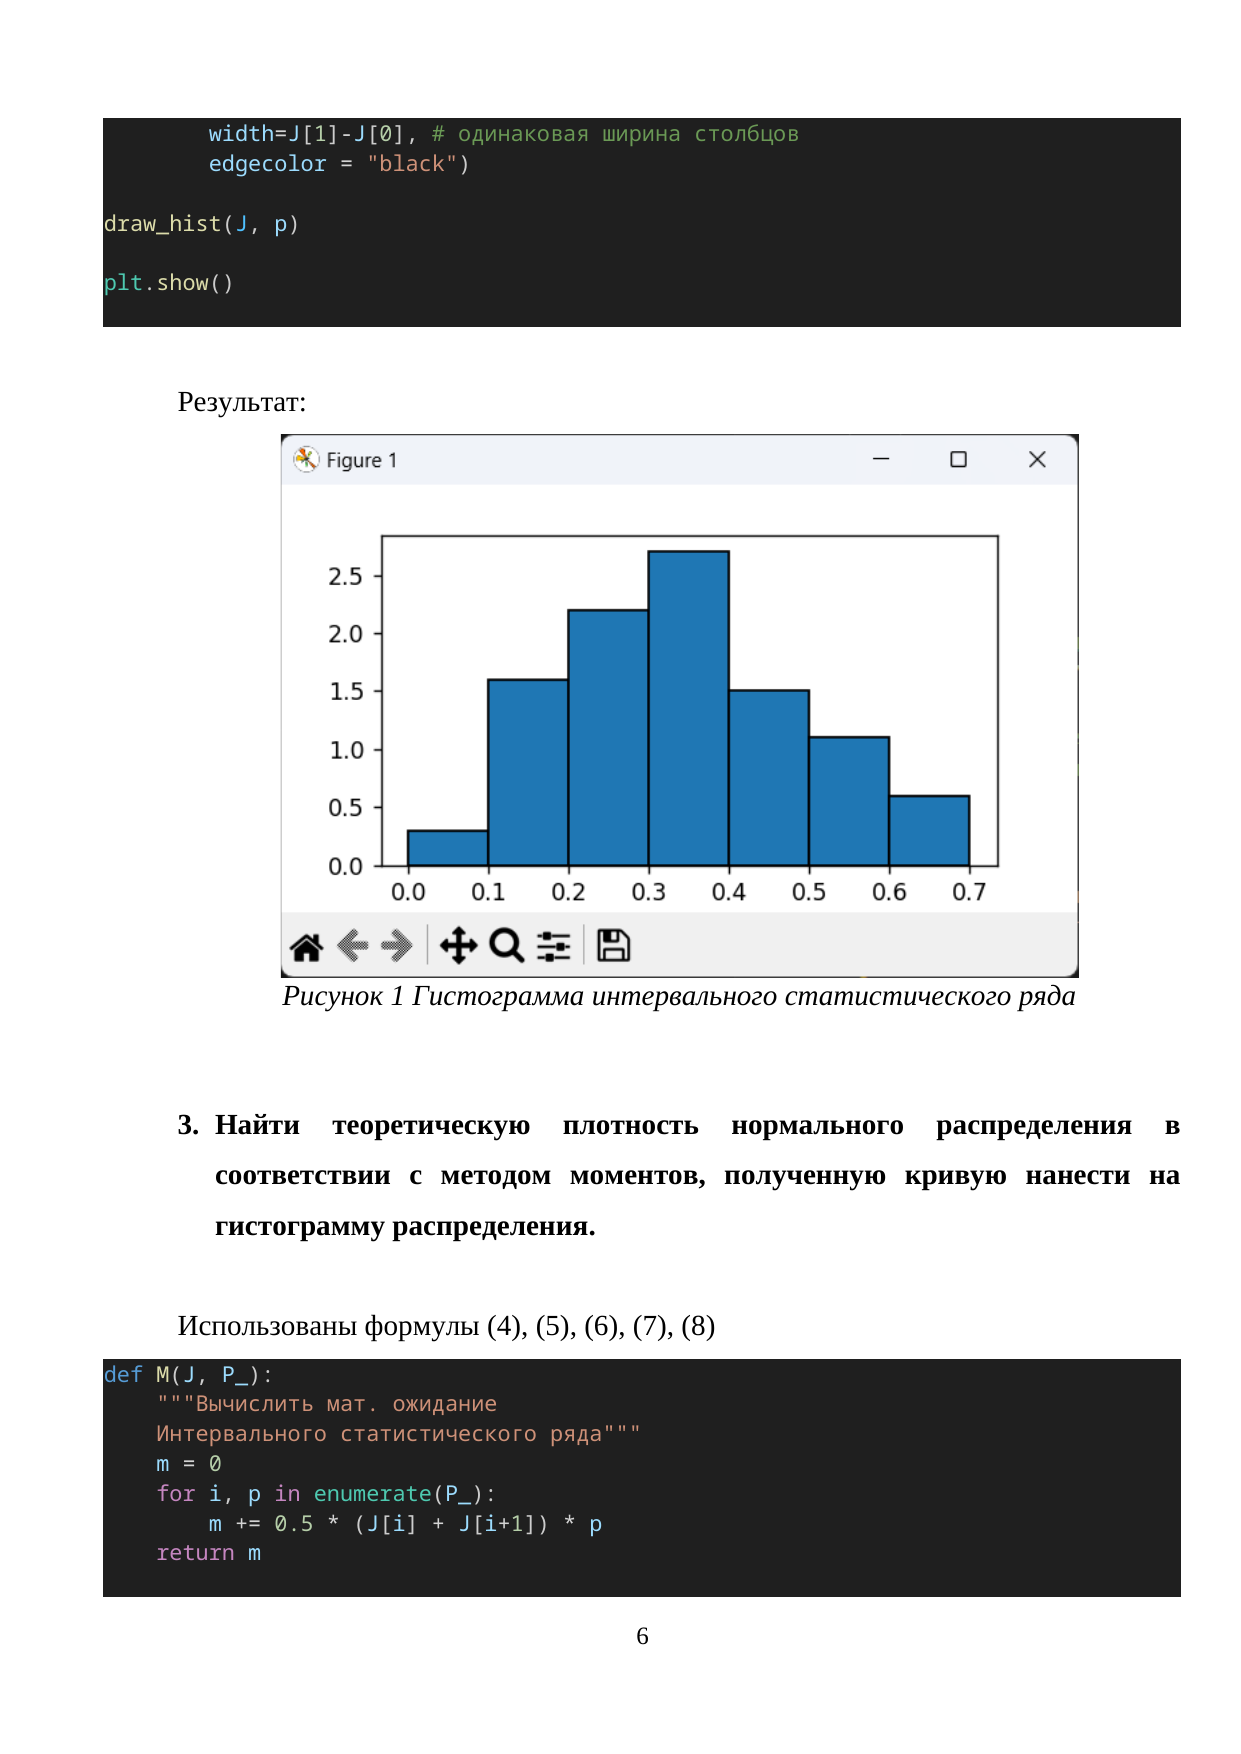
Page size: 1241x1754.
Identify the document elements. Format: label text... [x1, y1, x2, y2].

text """Вычислить мат. ожидание [103, 1388, 1181, 1418]
text return m [103, 1537, 1181, 1567]
picture [280, 434, 1079, 978]
text Рисунок 1 Гистограмма интервального статистического ряда [103, 978, 1181, 1011]
text draw_hist(J, p) [103, 207, 1181, 237]
text m += 0.5 * (J[i] + J[i+1]) * p [103, 1508, 1181, 1537]
list Найти теоретическую плотность нормального распределения в соответствии с методом моментов, полученную кривую нанести на гистограмму распределения. [177, 1107, 1181, 1241]
text plt.show() [103, 267, 1181, 297]
text def M(J, P_): [103, 1359, 1181, 1388]
text width=J[1]-J[0], # одинаковая ширина столбцов [103, 118, 1181, 148]
text Использованы формулы (4), (5), (6), (7), (8) [103, 1308, 1181, 1342]
text m = 0 [103, 1448, 1181, 1478]
text Результат: [103, 384, 1181, 418]
text edgecolor = "black") [103, 148, 1181, 178]
text for i, p in enumerate(P_): [103, 1478, 1181, 1508]
text Интервального статистического ряда""" [103, 1418, 1181, 1448]
